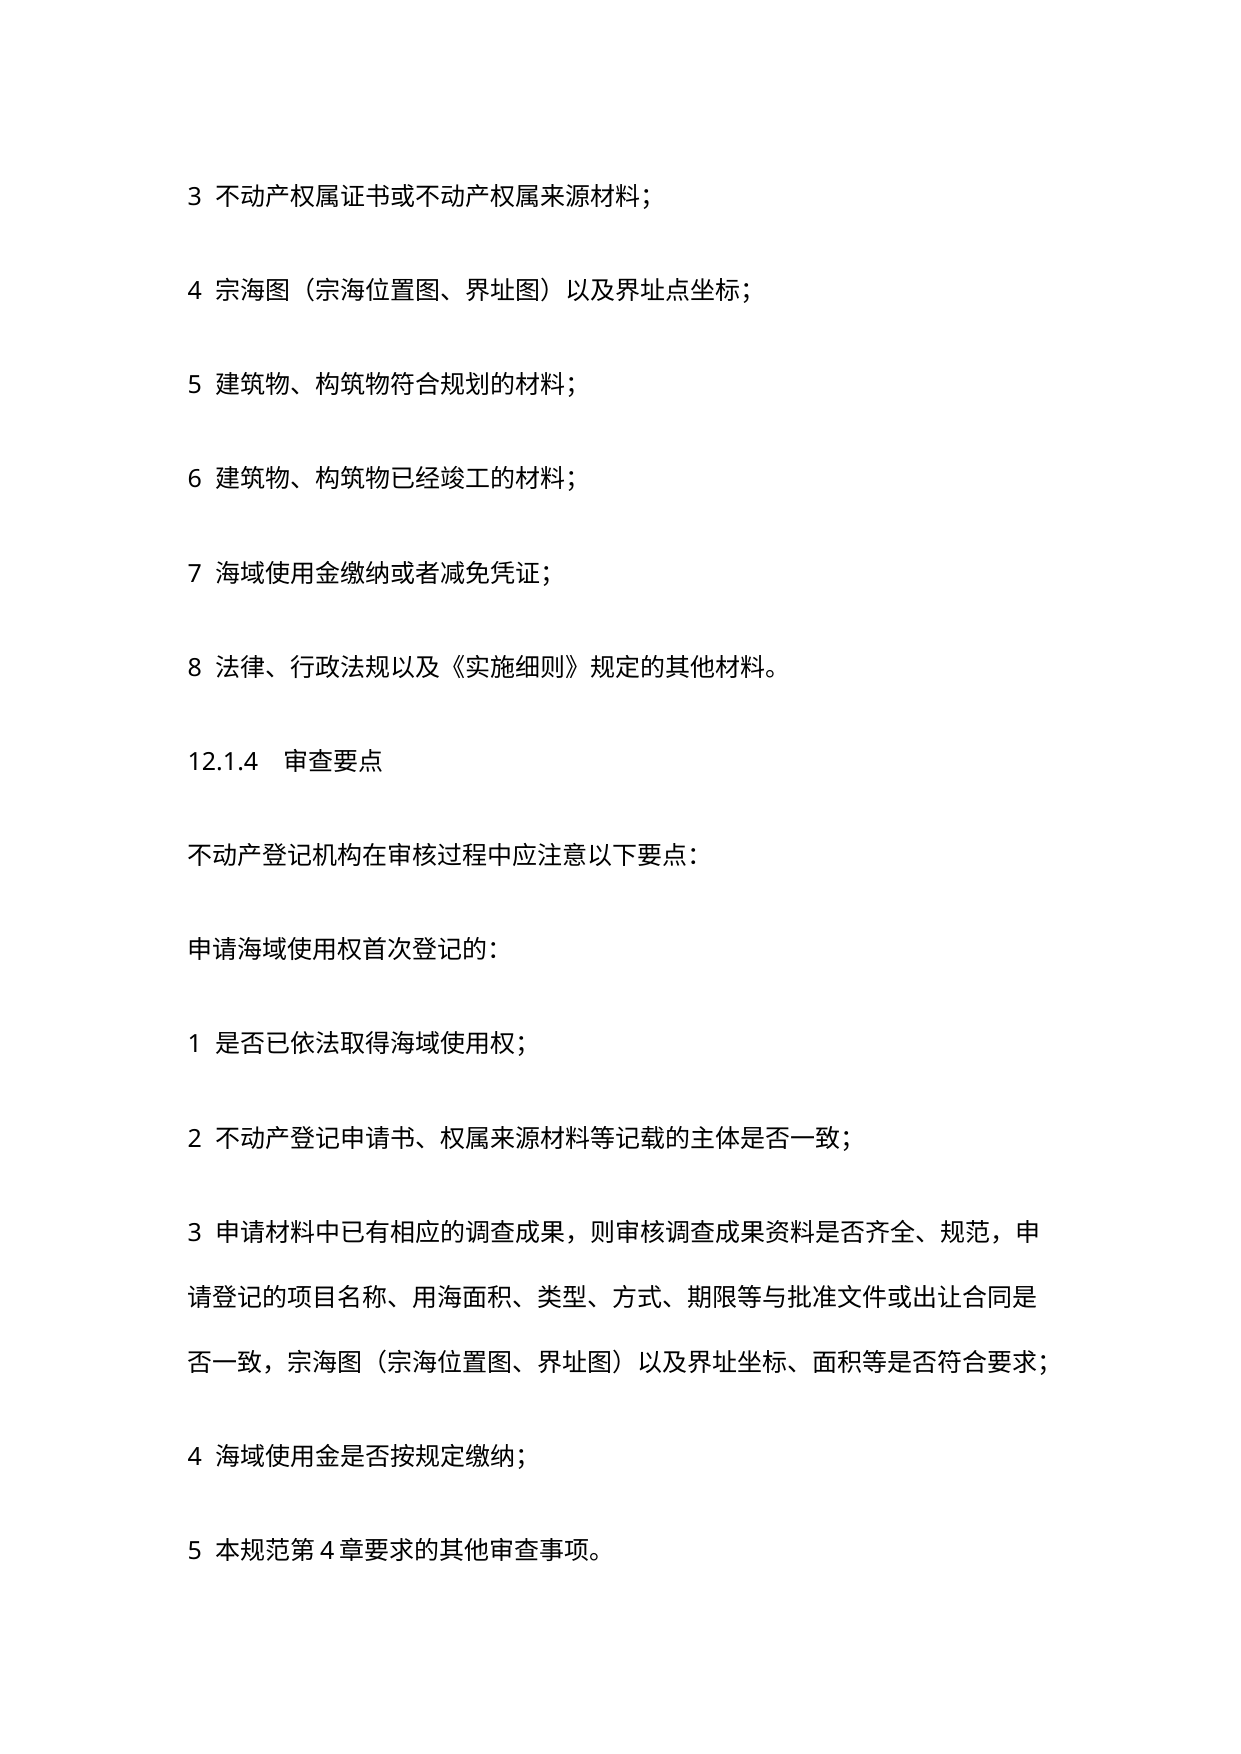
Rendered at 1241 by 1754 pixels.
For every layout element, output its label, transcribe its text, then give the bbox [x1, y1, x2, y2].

text 申请海域使用权首次登记的： [187, 915, 1053, 980]
text 2 不动产登记申请书、权属来源材料等记载的主体是否一致； [187, 1104, 1053, 1169]
text 3 申请材料中已有相应的调查成果，则审核调查成果资料是否齐全、规范，申请登记的项目名称、用海面积、类型、方式、期限等与批准文件或出让合同是否一致，宗海图（宗海位置图、界址图）以及界址坐标、面积等是否符合要求； [187, 1198, 1053, 1393]
text 3 不动产权属证书或不动产权属来源材料； [187, 162, 1053, 227]
text 4 宗海图（宗海位置图、界址图）以及界址点坐标； [187, 256, 1053, 321]
text 4 海域使用金是否按规定缴纳； [187, 1422, 1053, 1487]
text 5 建筑物、构筑物符合规划的材料； [187, 350, 1053, 415]
text 6 建筑物、构筑物已经竣工的材料； [187, 444, 1053, 509]
text 12.1.4 审查要点 [187, 727, 1053, 792]
text 不动产登记机构在审核过程中应注意以下要点： [187, 821, 1053, 886]
text 7 海域使用金缴纳或者减免凭证； [187, 539, 1053, 604]
text 1 是否已依法取得海域使用权； [187, 1009, 1053, 1074]
text 5 本规范第4章要求的其他审查事项。 [187, 1516, 1053, 1581]
text 8 法律、行政法规以及《实施细则》规定的其他材料。 [187, 633, 1053, 698]
